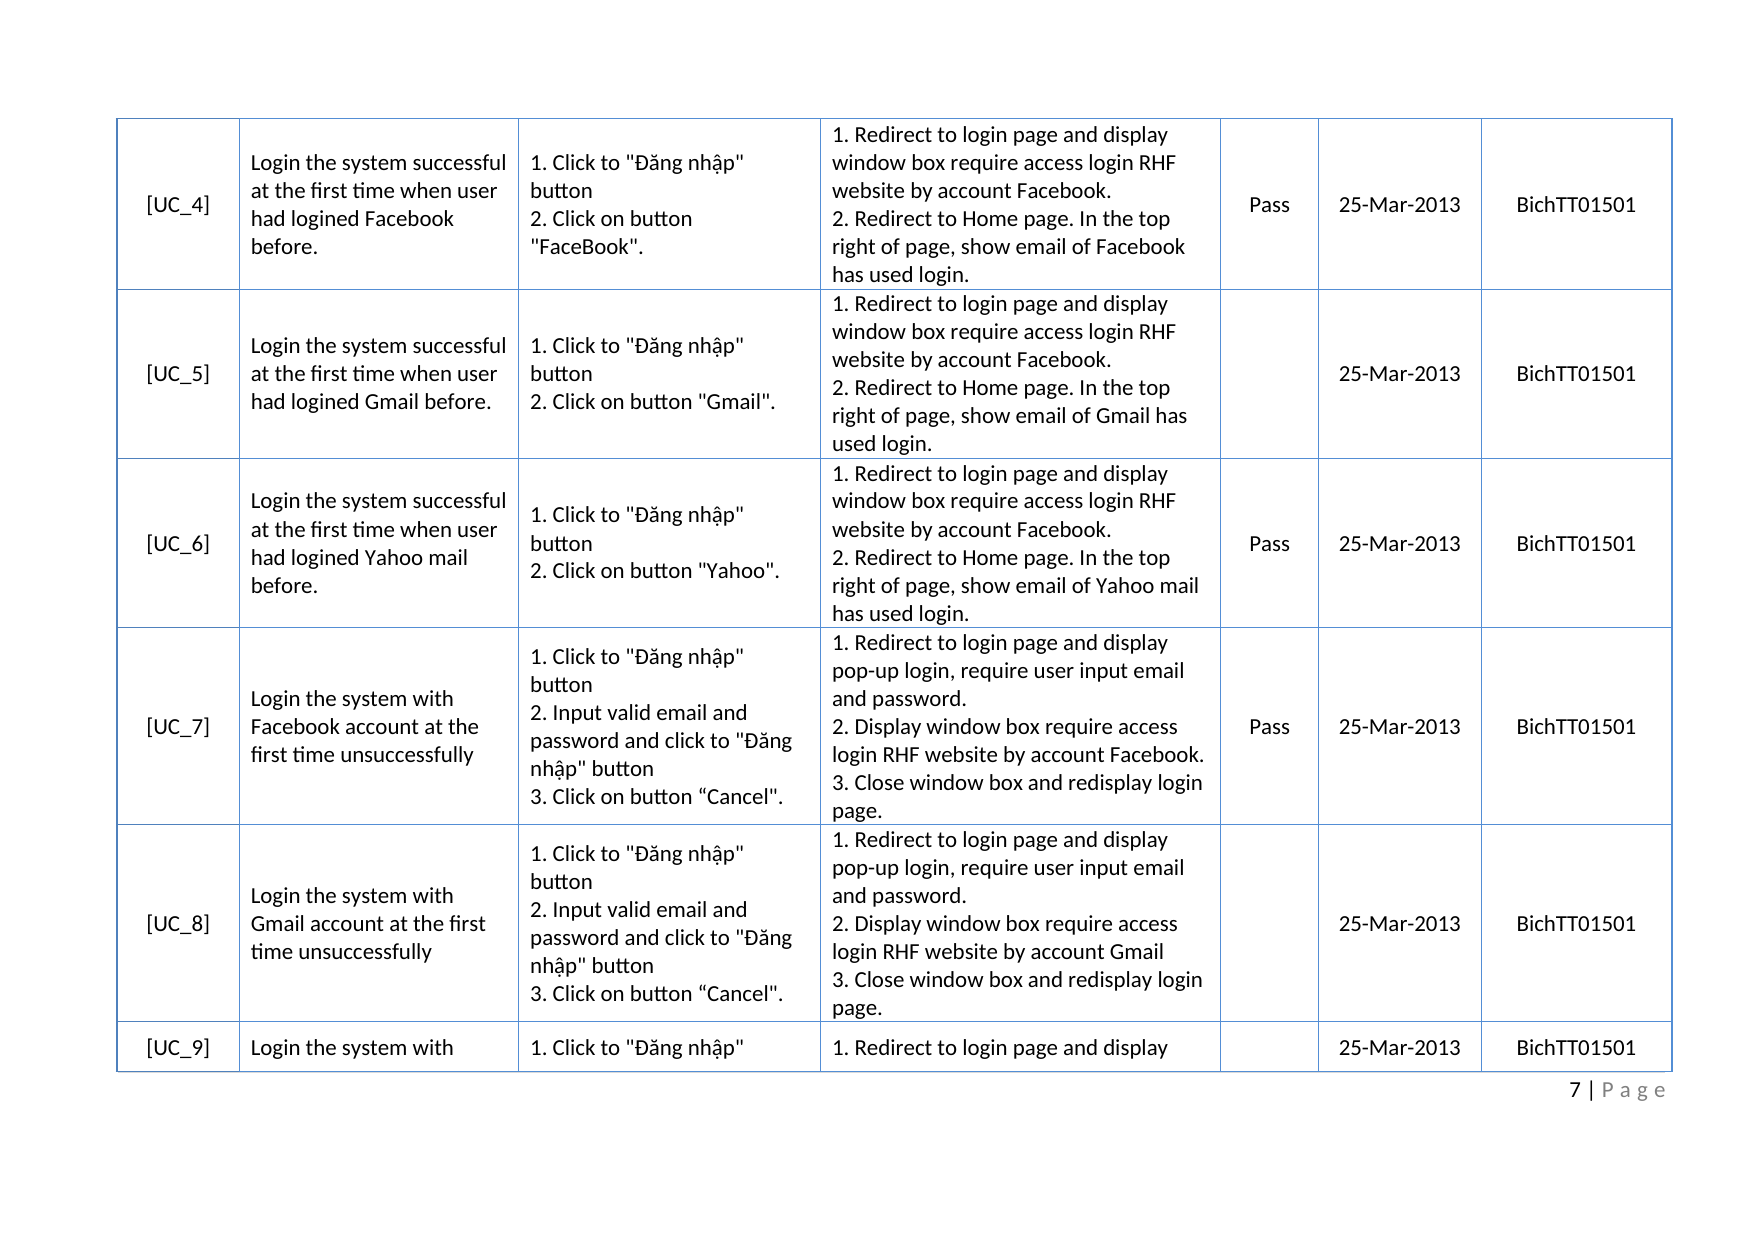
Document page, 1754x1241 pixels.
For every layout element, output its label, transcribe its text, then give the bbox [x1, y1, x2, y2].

table_cell [UC_9] [118, 1022, 239, 1071]
table_cell 1. Redirect to login page and display pop-up login, require user input email and password. 2. Display window box require access login RHF website by account Facebook. 3. Close window box and redisplay login page. [821, 628, 1220, 824]
table_cell [1221, 1022, 1318, 1071]
table_cell BichTT01501 [1482, 825, 1671, 1021]
table_cell 1. Click to "Đăng nhập" button 2. Click on button "Yahoo". [519, 459, 820, 627]
table_cell [1221, 825, 1318, 1021]
table_cell BichTT01501 [1482, 1022, 1671, 1071]
table_cell Login the system successful at the first time when user had logined Yahoo mail before. [240, 459, 518, 627]
table_cell Login the system with Gmail account at the first time unsuccessfully [240, 825, 518, 1021]
table_cell [UC_8] [118, 825, 239, 1021]
table_cell 25-Mar-2013 [1319, 1022, 1481, 1071]
table_cell Login the system successful at the first time when user had logined Gmail before. [240, 290, 518, 458]
table_cell Pass [1221, 459, 1318, 627]
table_cell BichTT01501 [1482, 119, 1671, 288]
table_cell [UC_4] [118, 119, 239, 288]
table_cell 1. Click to "Đăng nhập" button 2. Input valid email and password and click to "Đăng nhập" button 3. Click on button “Cancel". [519, 825, 820, 1021]
table_cell [UC_6] [118, 459, 239, 627]
table_cell 1. Click to "Đăng nhập" button 2. Click on button "Gmail". [519, 290, 820, 458]
table_cell 1. Click to "Đăng nhập" button 2. Input valid email and password and click to "Đăng nhập" button 3. Click on button “Cancel". [519, 1022, 820, 1071]
table_cell 1. Click to "Đăng nhập" button 2. Click on button "FaceBook". [519, 119, 820, 288]
table_cell Login the system successful at the first time when user had logined Facebook before. [240, 119, 518, 288]
table_cell 25-Mar-2013 [1319, 459, 1481, 627]
table_cell 1. Redirect to login page and display window box require access login RHF website by account Facebook. 2. Redirect to Home page. In the top right of page, show email of Facebook has used login. [821, 119, 1220, 288]
table_cell Pass [1221, 628, 1318, 824]
table_cell 1. Click to "Đăng nhập" button 2. Input valid email and password and click to "Đăng nhập" button 3. Click on button “Cancel". [519, 628, 820, 824]
table_cell Pass [1221, 119, 1318, 288]
table_cell Login the system with Facebook account at the first time unsuccessfully [240, 628, 518, 824]
table_cell BichTT01501 [1482, 628, 1671, 824]
table_cell [UC_5] [118, 290, 239, 458]
table_cell Login the system with Yahoo account at the first time unsuccessfully [240, 1022, 518, 1071]
table_cell 1. Redirect to login page and display pop-up login, require user input email and password. 2. Display window box require access login RHF website by account Gmail 3. Close window box and redisplay login page. [821, 825, 1220, 1021]
table_cell 1. Redirect to login page and display window box require access login RHF website by account Facebook. 2. Redirect to Home page. In the top right of page, show email of Yahoo mail has used login. [821, 459, 1220, 627]
table_cell 25-Mar-2013 [1319, 825, 1481, 1021]
table_cell BichTT01501 [1482, 290, 1671, 458]
table_cell BichTT01501 [1482, 459, 1671, 627]
table_cell 25-Mar-2013 [1319, 119, 1481, 288]
table_cell 1. Redirect to login page and display window box require access login RHF website by account Facebook. 2. Redirect to Home page. In the top right of page, show email of Gmail has used login. [821, 290, 1220, 458]
table_cell 25-Mar-2013 [1319, 628, 1481, 824]
table_cell [1221, 290, 1318, 458]
table_cell 25-Mar-2013 [1319, 290, 1481, 458]
table_cell [UC_7] [118, 628, 239, 824]
